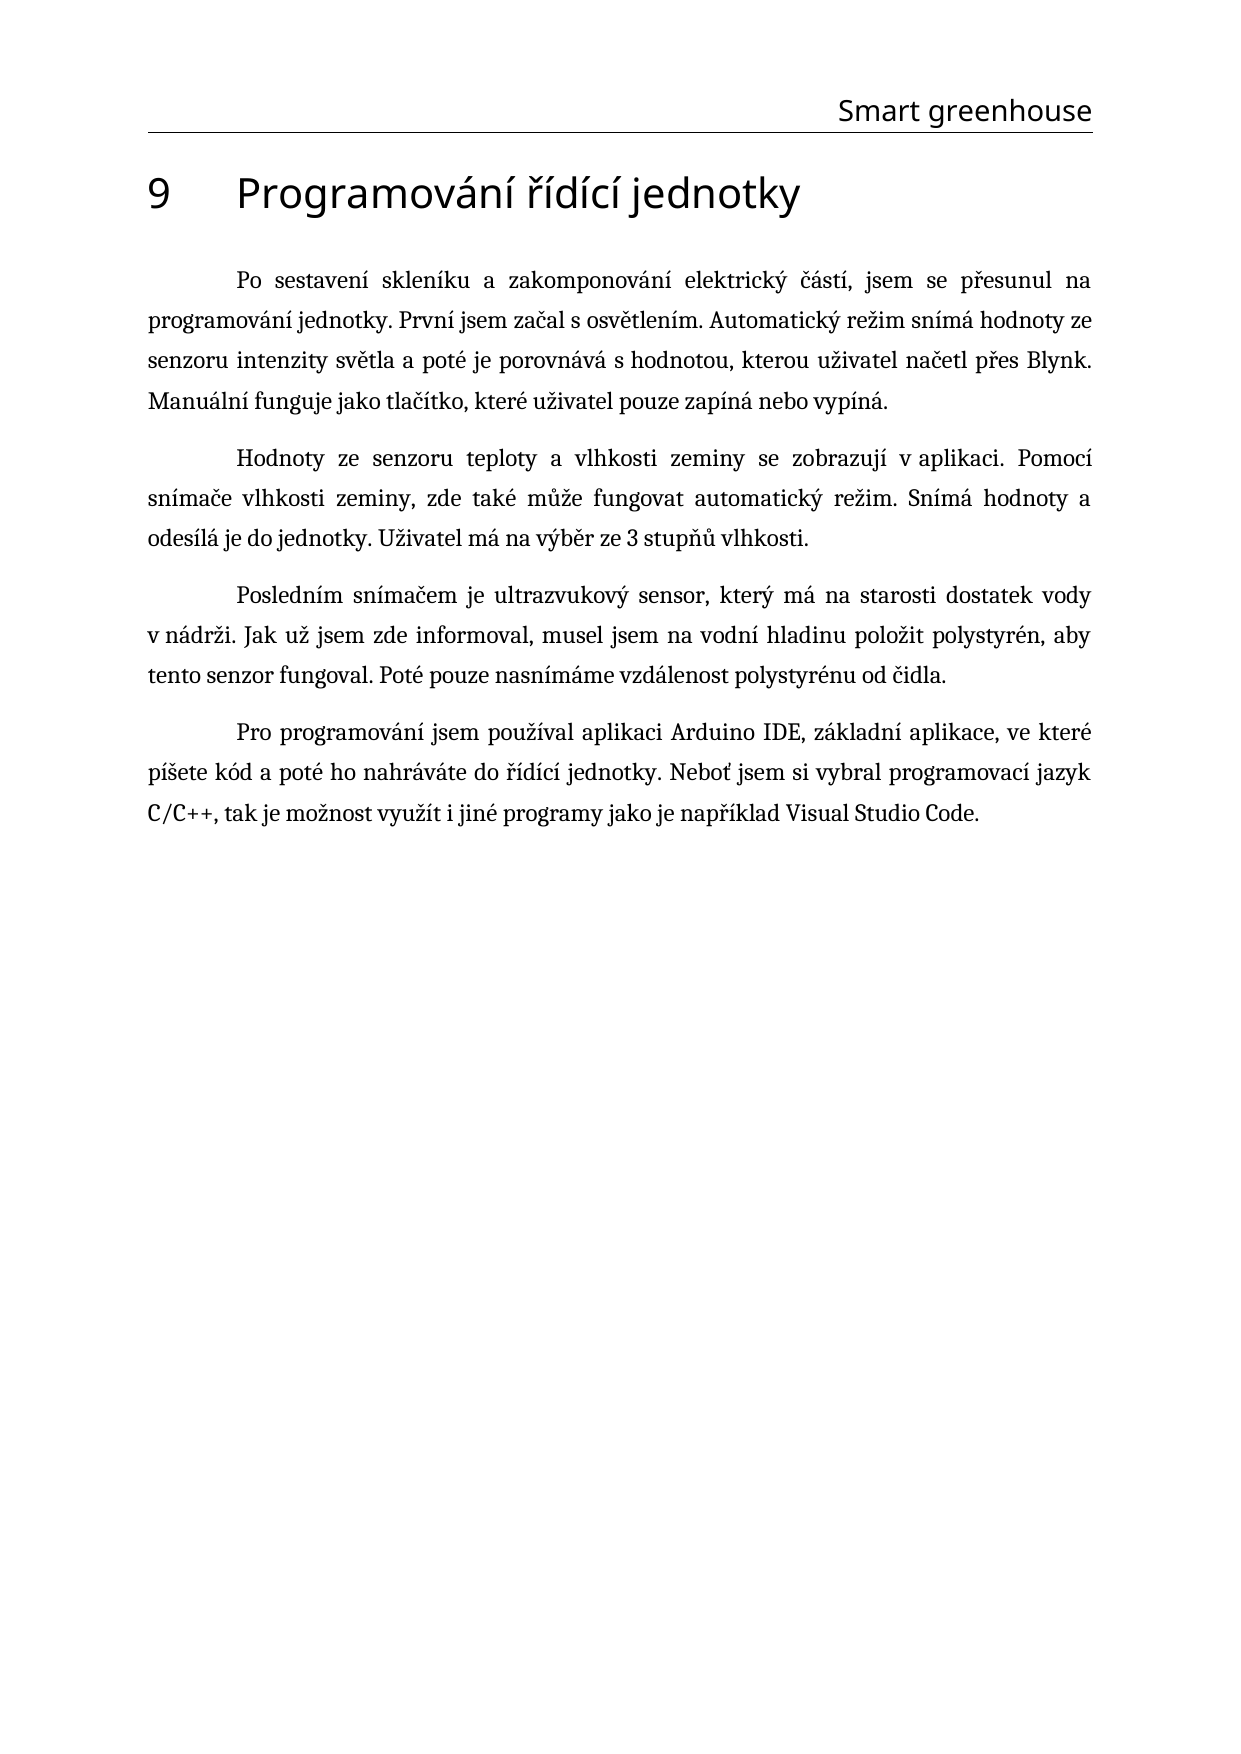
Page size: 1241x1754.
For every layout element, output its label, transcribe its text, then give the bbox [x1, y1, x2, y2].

text Posledním snímačem je ultrazvukový sensor, který má na starosti dostatek vody v nádrži. Jak už jsem zde informoval, musel jsem na vodní hladinu položit polystyrén, aby tento senzor fungoval. Poté pouze nasnímáme vzdálenost polystyrénu od čidla. [148, 581, 1093, 690]
text Pro programování jsem používal aplikaci Arduino IDE, základní aplikace, ve které píšete kód a poté ho nahráváte do řídící jednotky. Neboť jsem si vybral programovací jazyk C/C++, tak je možnost využít i jiné programy jako je například Visual Studio Code. [148, 718, 1093, 827]
text Hodnoty ze senzoru teploty a vlhkosti zeminy se zobrazují v aplikaci. Pomocí snímače vlhkosti zeminy, zde také může fungovat automatický režim. Snímá hodnoty a odesílá je do jednotky. Uživatel má na výběr ze 3 stupňů vlhkosti. [148, 443, 1093, 553]
subtitle Programování řídící jednotky [148, 164, 1093, 221]
text Po sestavení skleníku a zakomponování elektrický částí, jsem se přesunul na programování jednotky. První jsem začal s osvětlením. Automatický režim snímá hodnoty ze senzoru intenzity světla a poté je porovnává s hodnotou, kterou uživatel načetl přes Blynk. Manuální funguje jako tlačítko, které uživatel pouze zapíná nebo vypíná. [148, 266, 1093, 415]
